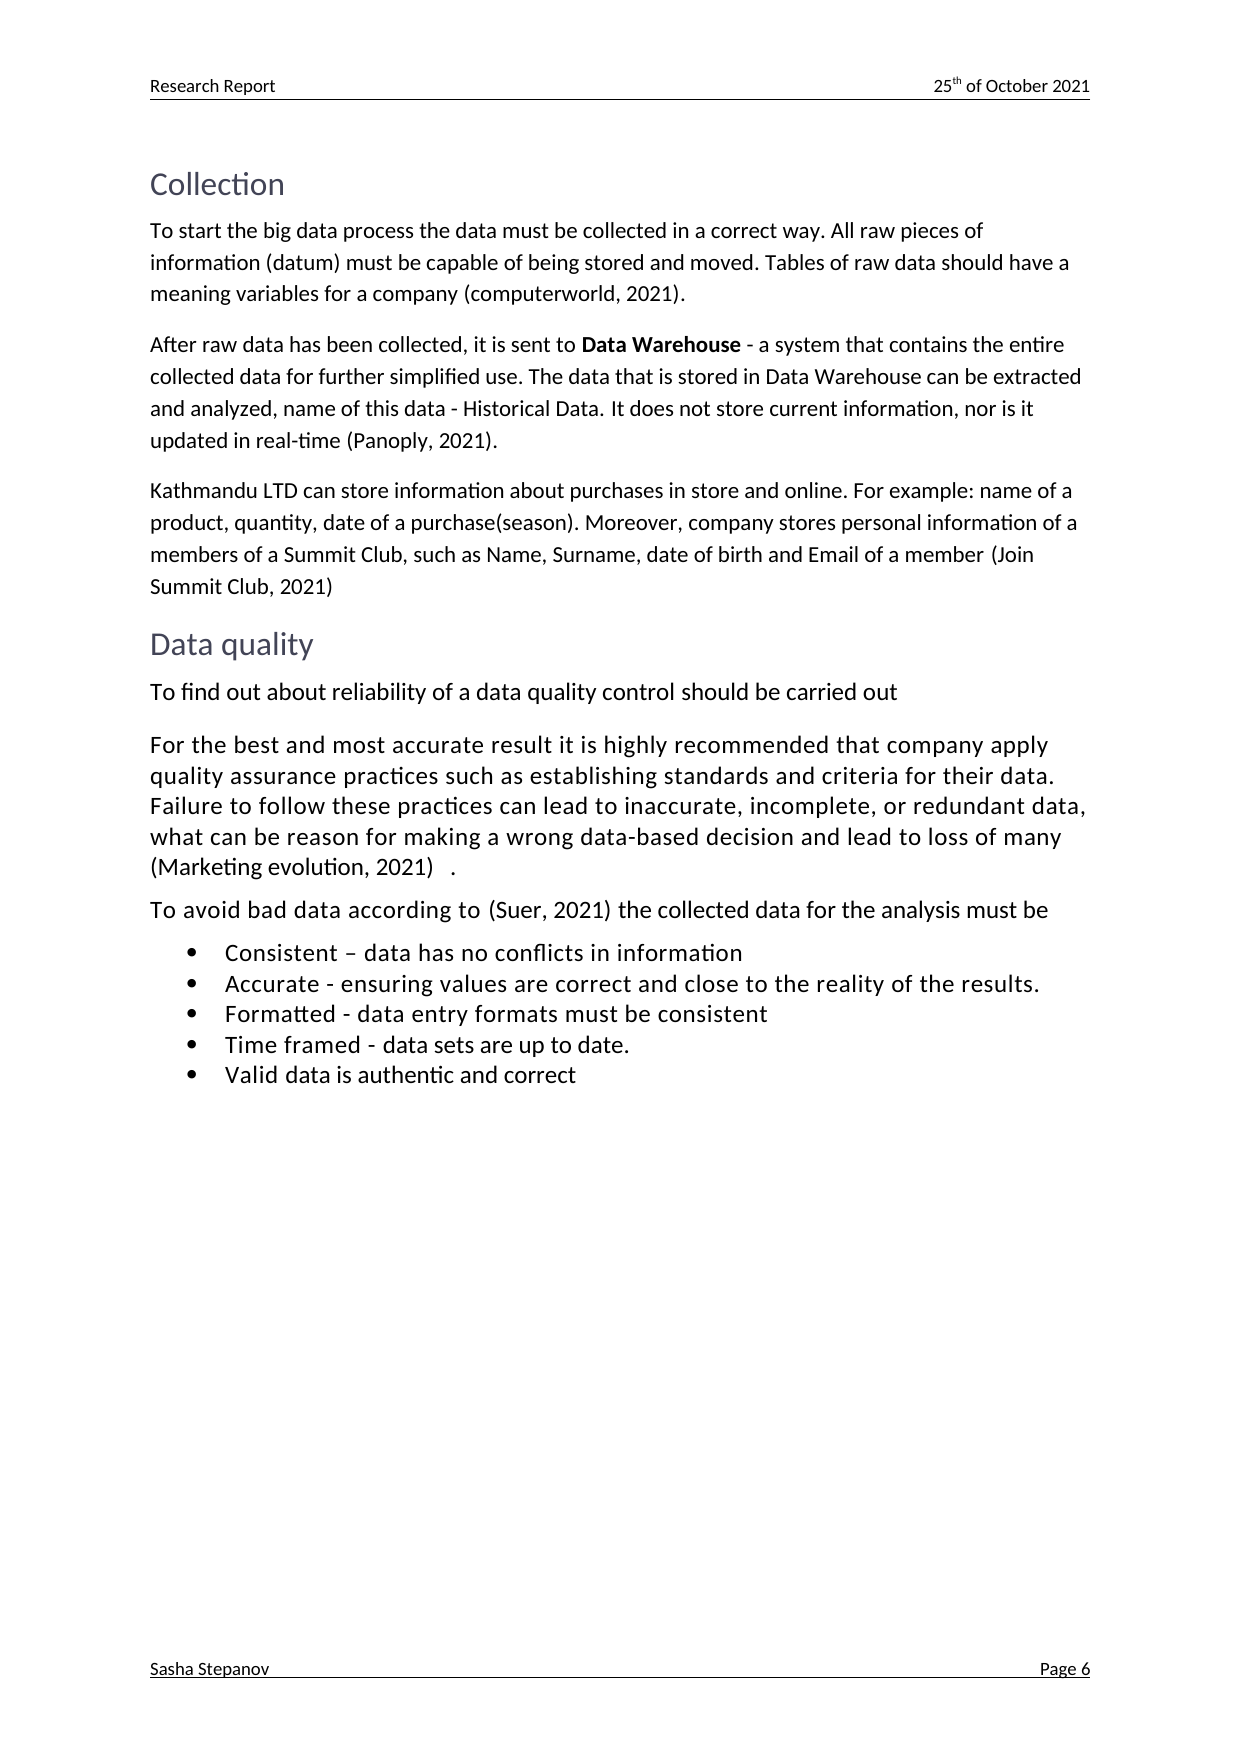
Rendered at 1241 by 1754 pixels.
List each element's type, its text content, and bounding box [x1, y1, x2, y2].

text To avoid bad data according to the collected data for the analysis must be [150, 894, 1090, 925]
subtitle Collection [150, 162, 1090, 203]
list Accurate - ensuring values are correct and close to the reality of the results. [187, 968, 1090, 998]
list Valid data is authentic and correct [187, 1059, 1090, 1090]
list Time framed - data sets are up to date. [187, 1029, 1090, 1059]
text To find out about reliability of a data quality control should be carried out [150, 676, 1090, 706]
list Consistent – data has no conflicts in information [187, 937, 1090, 968]
text For the best and most accurate result it is highly recommended that company apply quality assurance practices such as establishing standards and criteria for their data. Failure to follow these practices can lead to inaccurate, incomplete, or redundant data, what can be reason for making a wrong data-based decision and lead to loss of many. [150, 729, 1090, 882]
text Kathmandu LTD can store information about purchases in store and online. For example: name of a product, quantity, date of a purchase(season). Moreover, company stores personal information of a members of a Summit Club, such as Name, Surname, date of birth and Email of a member [150, 476, 1090, 600]
list Formatted - data entry formats must be consistent [187, 998, 1090, 1029]
text To start the big data process the data must be collected in a correct way. All raw pieces of information (datum) must be capable of being stored and moved. Tables of raw data should have a meaning variables for a company. [150, 216, 1090, 307]
text After raw data has been collected, it is sent to Data Warehouse - a system that contains the entire collected data for further simplified use. The data that is stored in Data Warehouse can be extracted and analyzed, name of this data - Historical Data. It does not store current information, nor is it updated in real-time . [150, 330, 1090, 454]
subtitle Data quality [150, 623, 1090, 663]
